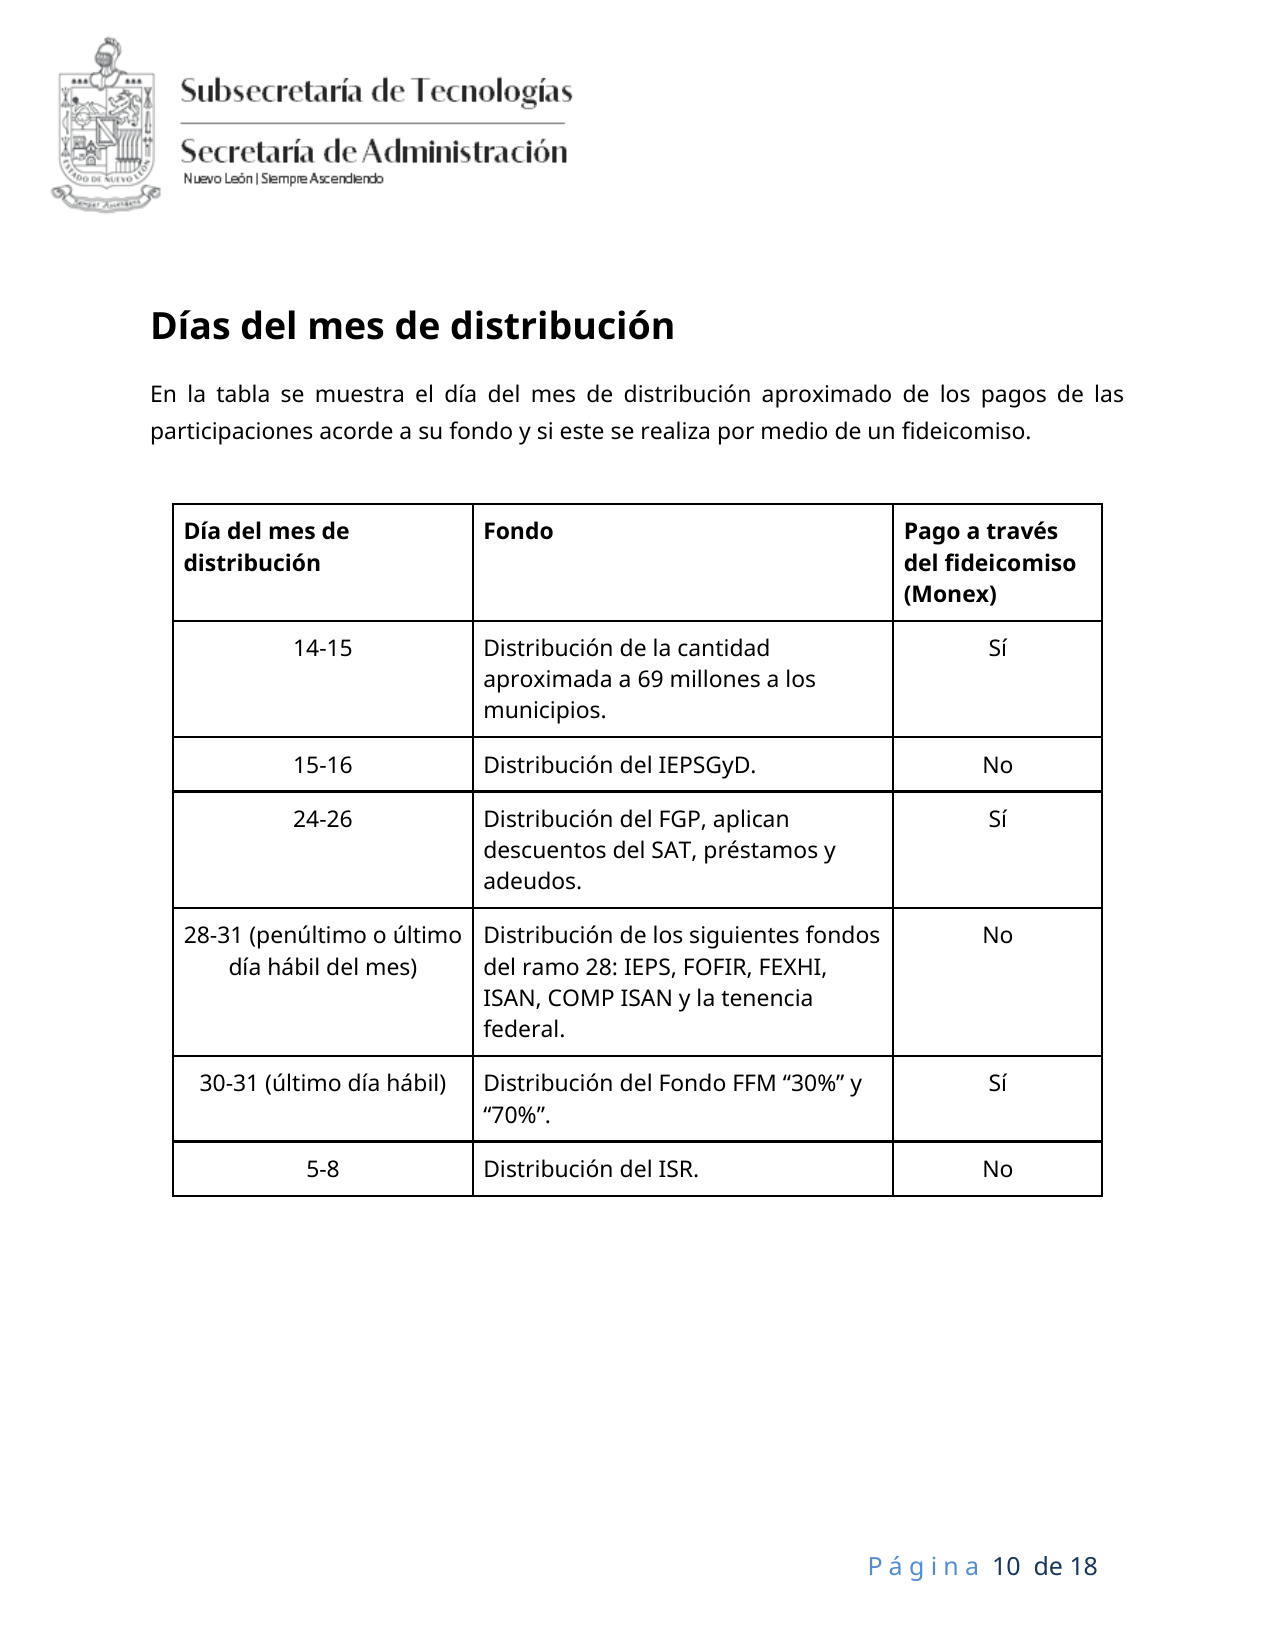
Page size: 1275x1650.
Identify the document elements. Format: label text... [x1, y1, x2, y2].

table_cell Distribución del FGP, aplican descuentos del SAT, préstamos y adeudos. [474, 793, 892, 907]
table_cell 15-16 [174, 738, 472, 790]
table_cell 28-31 (penúltimo o último día hábil del mes) [174, 909, 472, 1055]
table_cell Distribución de los siguientes fondos del ramo 28: IEPS, FOFIR, FEXHI, ISAN, COMP ISAN y la tenencia federal. [474, 909, 892, 1055]
table_header Fondo [474, 505, 892, 619]
table_cell Distribución del Fondo FFM “30%” y “70%”. [474, 1057, 892, 1140]
table_cell No [894, 1143, 1101, 1194]
table_cell Distribución de la cantidad aproximada a 69 millones a los municipios. [474, 622, 892, 736]
table_cell Distribución del ISR. [474, 1143, 892, 1194]
table_cell 24-26 [174, 793, 472, 907]
table_cell Sí [894, 793, 1101, 907]
table_cell No [894, 738, 1101, 790]
picture [3, 19, 1271, 234]
table_cell Distribución del IEPSGyD. [474, 738, 892, 790]
table_header Día del mes de distribución [174, 505, 472, 619]
table_header Pago a través del fideicomiso (Monex) [894, 505, 1101, 619]
text En la tabla se muestra el día del mes de distribución aproximado de los pagos de las participaciones acorde a su fondo y si este se realiza por medio de un fideicomiso. [150, 378, 1125, 447]
subtitle Días del mes de distribución [150, 164, 1125, 350]
table_cell 30-31 (último día hábil) [174, 1057, 472, 1140]
table_cell Sí [894, 622, 1101, 736]
table_cell Sí [894, 1057, 1101, 1140]
table_cell 14-15 [174, 622, 472, 736]
table_cell 5-8 [174, 1143, 472, 1194]
table_cell No [894, 909, 1101, 1055]
